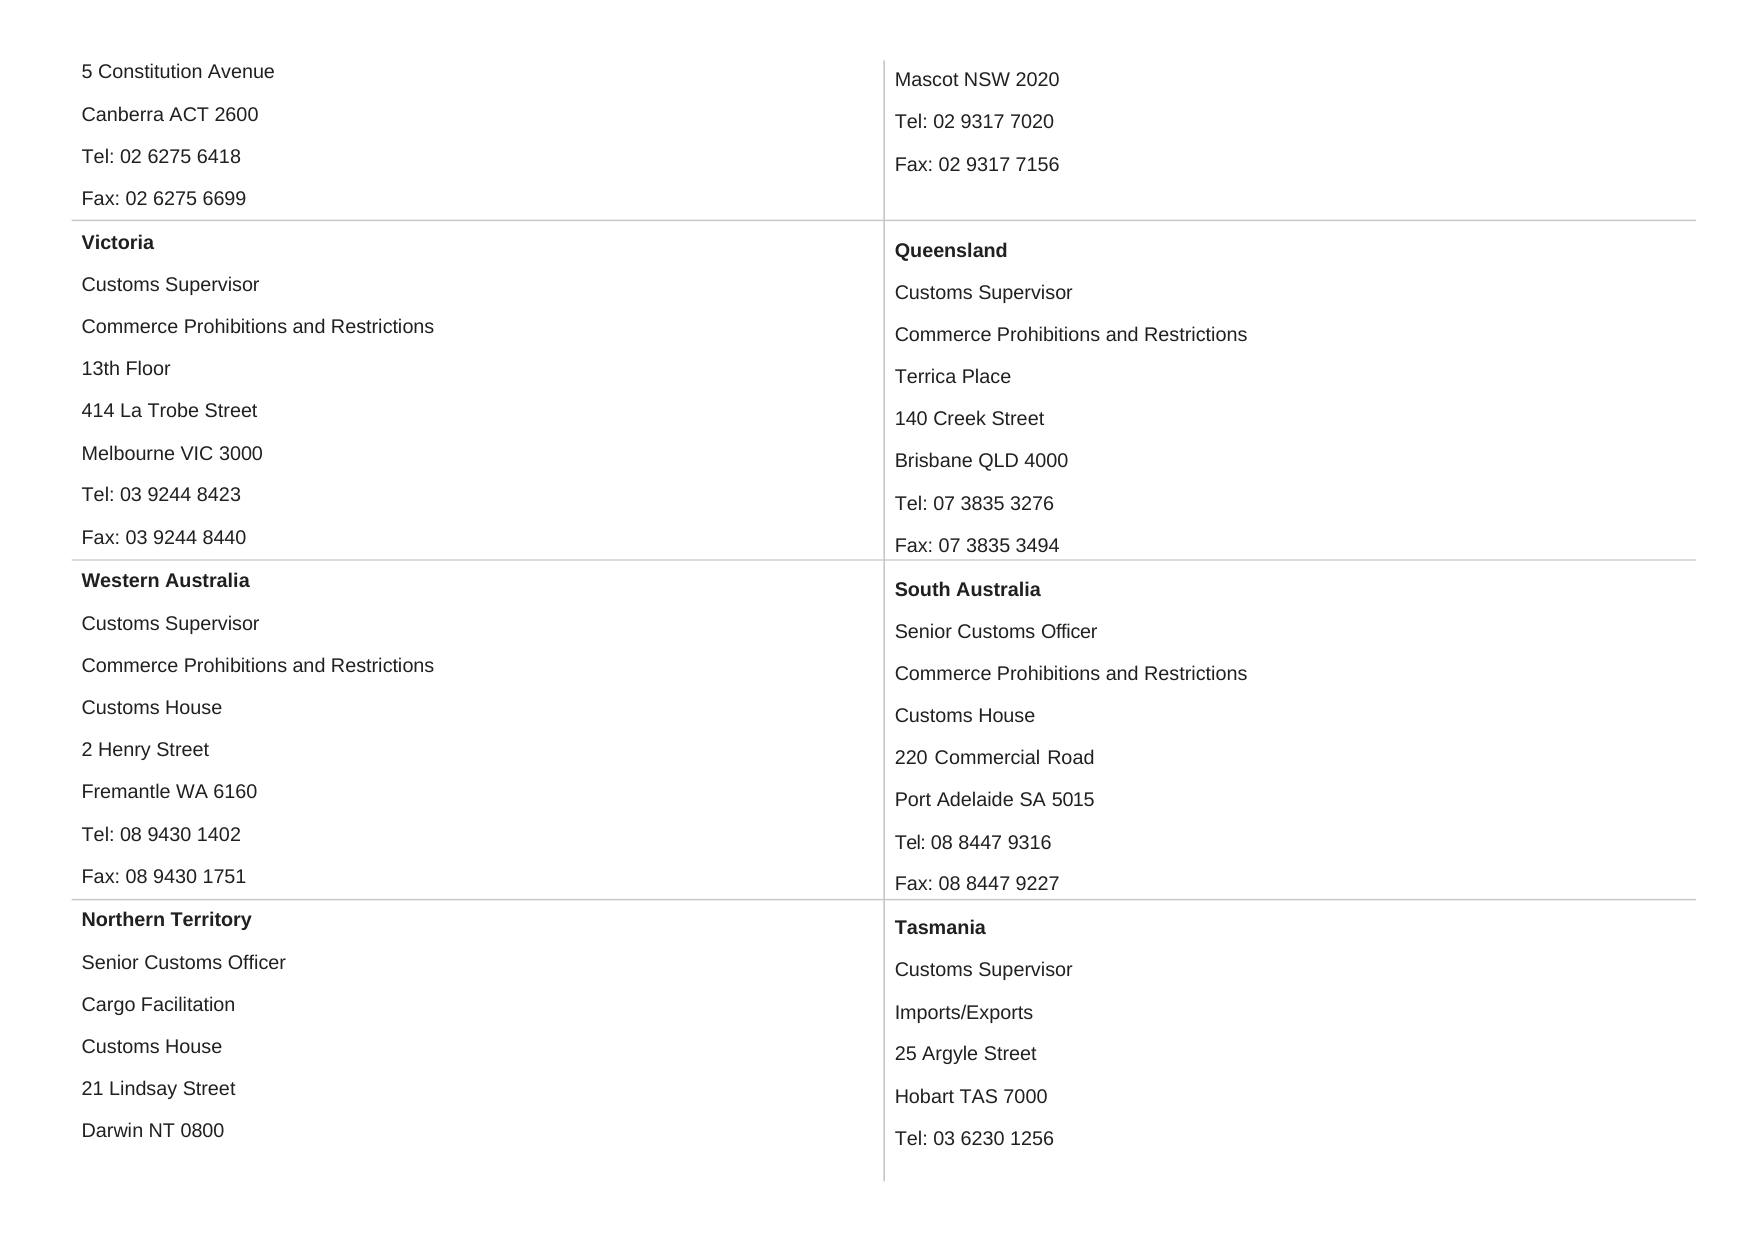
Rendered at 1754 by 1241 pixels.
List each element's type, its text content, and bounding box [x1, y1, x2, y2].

text Tasmania [894, 916, 1708, 939]
text Fax: 08 8447 9227 [894, 873, 1708, 895]
text Commerce Prohibitions and Restrictions Terrica Place [894, 323, 1293, 388]
text Customs Supervisor Imports/Exports [894, 958, 1073, 1023]
text Fremantle WA 6160 [81, 780, 438, 803]
text Commerce Prohibitions and Restrictions 13th Floor [81, 315, 437, 380]
text Tel: 03 6230 1256 [894, 1127, 1708, 1150]
text Fax: 02 6275 6699 [81, 187, 438, 209]
text Tel: 02 9317 7020 [894, 110, 1708, 133]
text Fax: 02 9317 7156 [894, 153, 1708, 175]
text Tel: 03 9244 8423 [81, 484, 438, 506]
text Tel: 08 9430 1402 [81, 822, 438, 845]
text Canberra ACT 2600 [81, 102, 438, 125]
text Queensland Customs Supervisor [894, 238, 1084, 303]
text Northern Territory Senior Customs Officer Cargo Facilitation Customs House [81, 908, 307, 1058]
text 25 Argyle Street [894, 1043, 1708, 1065]
text Brisbane QLD 4000 [894, 449, 1708, 472]
text Tel: 07 3835 3276 [894, 492, 1708, 514]
text 21 Lindsay Street [81, 1077, 438, 1099]
text South Australia Senior Customs Officer [894, 577, 1098, 642]
text 140 Creek Street [894, 407, 1708, 430]
text Hobart TAS 7000 [894, 1085, 1708, 1108]
text 220 Commercial Road Port Adelaide SA 5015 Tel: 08 8447 9316 [894, 746, 1094, 853]
text Fax: 03 9244 8440 [81, 526, 438, 548]
text 2 Henry Street [81, 738, 438, 761]
text Commerce Prohibitions and Restrictions Customs House [81, 654, 437, 719]
text Darwin NT 0800 [81, 1119, 438, 1142]
text 5 Constitution Avenue [81, 60, 438, 83]
text Tel: 02 6275 6418 [81, 144, 438, 167]
text Victoria [81, 231, 438, 253]
text Mascot NSW 2020 [894, 68, 1708, 91]
text Fax: 08 9430 1751 [81, 865, 438, 887]
text Western Australia Customs Supervisor [81, 569, 307, 634]
text Customs Supervisor [81, 273, 438, 295]
text 414 La Trobe Street Melbourne VIC 3000 [81, 399, 307, 464]
text Commerce Prohibitions and Restrictions Customs House [894, 662, 1293, 727]
text Fax: 07 3835 3494 [894, 534, 1708, 556]
